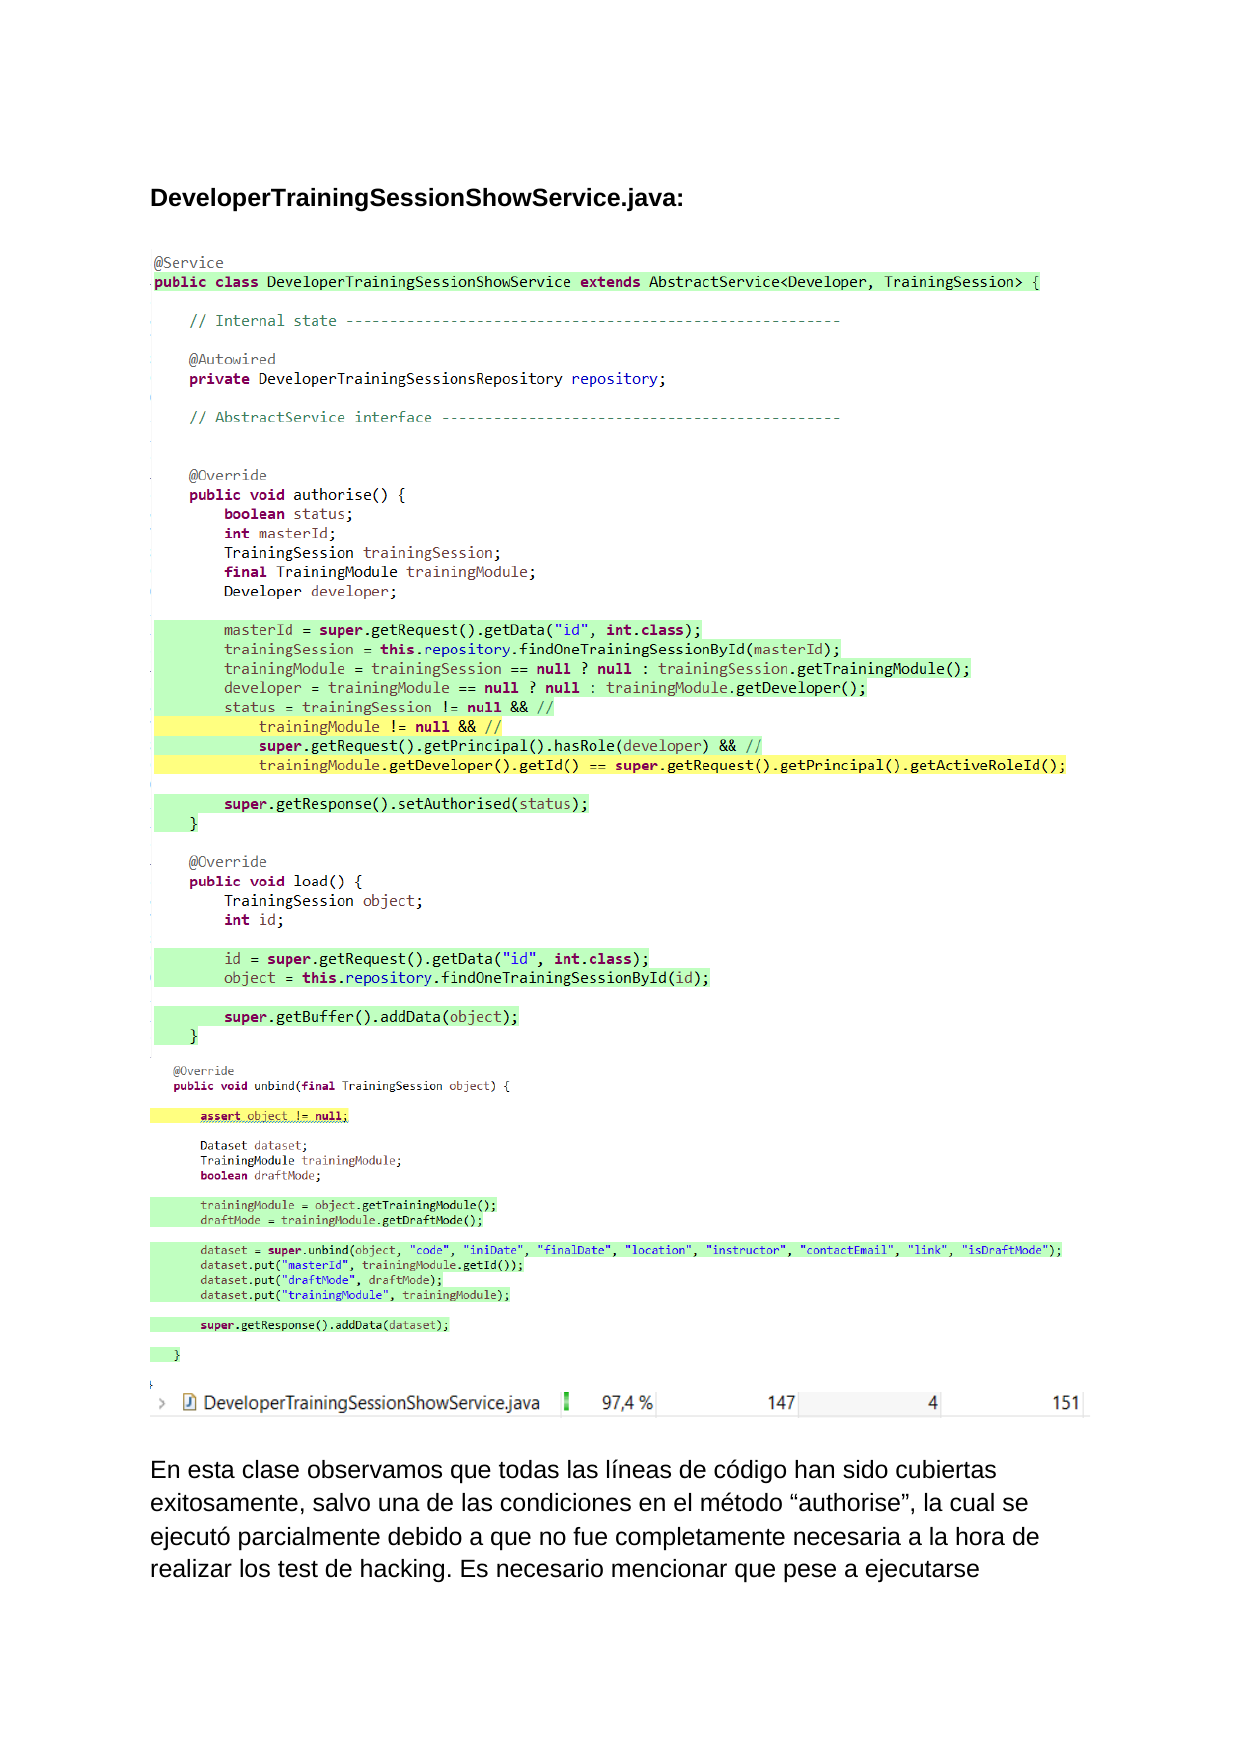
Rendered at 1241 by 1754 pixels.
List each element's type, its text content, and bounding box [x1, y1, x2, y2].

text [150, 1455, 1090, 1583]
picture [150, 1392, 1091, 1418]
picture [150, 249, 1091, 1058]
text DeveloperTrainingSessionShowService.java: [150, 183, 1090, 212]
picture [150, 1061, 1091, 1389]
